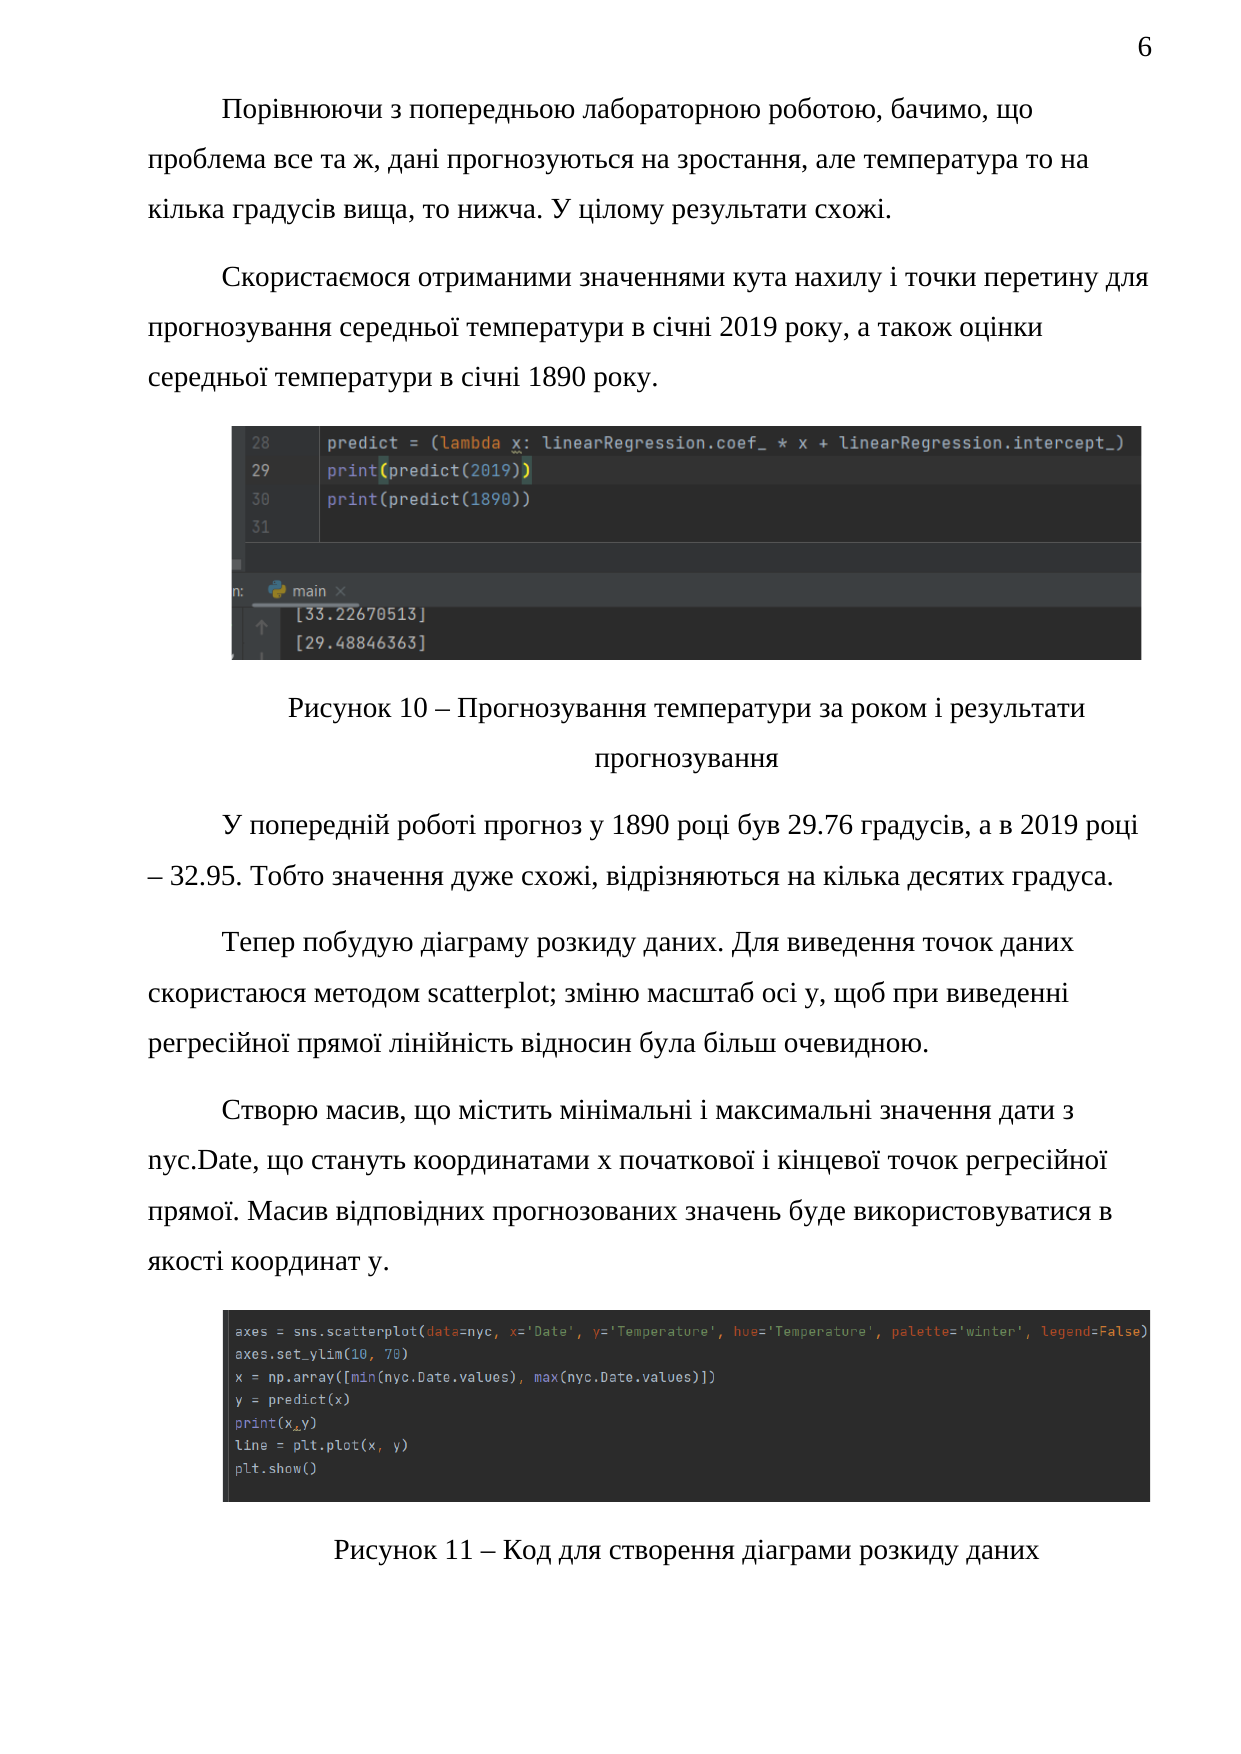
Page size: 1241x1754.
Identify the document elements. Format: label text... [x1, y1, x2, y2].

text Рисунок 10 – Прогнозування температури за роком і результати прогнозування [221, 690, 1152, 774]
picture [222, 1310, 1151, 1502]
text Рисунок 11 – Код для створення діаграми розкиду даних [221, 1532, 1152, 1566]
text Тепер побудую діаграму розкиду даних. Для виведення точок даних скористаюся методом scatterplot; зміню масштаб осі y, щоб при виведенні регресійної прямої лінійність відносин була більш очевидною. [148, 924, 1152, 1059]
text У попередній роботі прогноз у 1890 році був 29.76 градусів, а в 2019 році – 32.95. Тобто значення дуже схожі, відрізняються на кілька десятих градуса. [148, 807, 1152, 891]
text Скористаємося отриманими значеннями кута нахилу і точки перетину для прогнозування середньої температури в січні 2019 року, а також оцінки середньої температури в січні 1890 року. [148, 259, 1152, 393]
picture [231, 426, 1142, 660]
text Cтворю масив, що містить мінімальні і максимальні значення дати з nyc.Date, що стануть координатами x початкової і кінцевої точок регресійної прямої. Масив відповідних прогнозованих значень буде використовуватися в якості координат y. [148, 1092, 1152, 1277]
text Порівнюючи з попередньою лабораторною роботою, бачимо, що проблема все та ж, дані прогнозуються на зростання, але температура то на кілька градусів вища, то нижча. У цілому результати схожі. [148, 91, 1152, 225]
